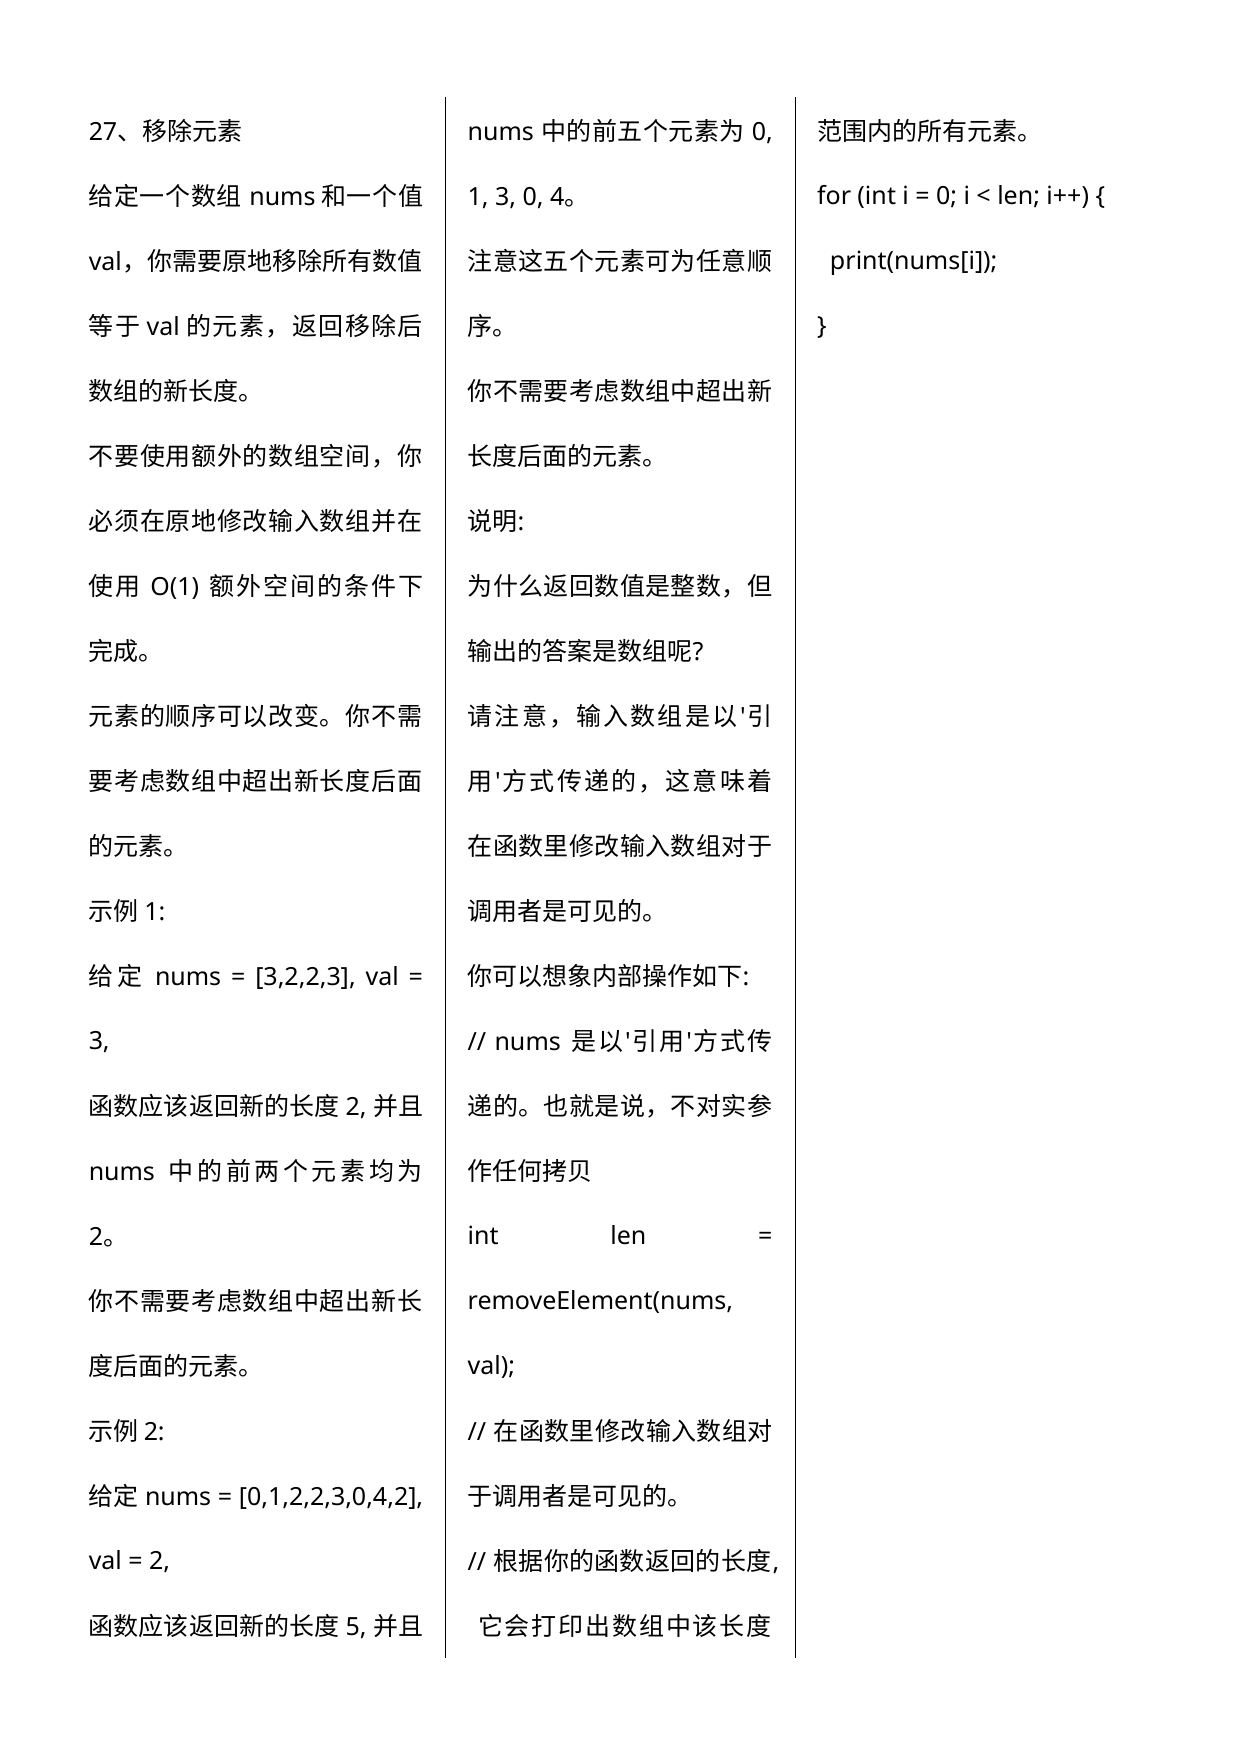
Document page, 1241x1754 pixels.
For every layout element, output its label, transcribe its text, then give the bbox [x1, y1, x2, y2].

text // 根据你的函数返回的长度, 它会打印出数组中该长度范围内的所有元素。 [467, 1527, 772, 1657]
text 给定一个数组 nums和一个值 val，你需要原地移除所有数值等于val的元素，返回移除后数组的新长度。 [88, 162, 423, 422]
text 你可以想象内部操作如下: [467, 942, 772, 1007]
text 函数应该返回新的长度 5, 并且 nums 中的前五个元素为 0, 1, 3, 0, 4。 [88, 1592, 423, 1657]
text 函数应该返回新的长度 2, 并且 nums 中的前两个元素均为 2。 [88, 1072, 423, 1267]
text 给定 nums = [3,2,2,3], val = 3, [88, 942, 423, 1072]
text 不要使用额外的数组空间，你必须在原地修改输入数组并在使用 O(1) 额外空间的条件下完成。 [88, 422, 423, 682]
text // 在函数里修改输入数组对于调用者是可见的。 [467, 1397, 772, 1527]
text 函数应该返回新的长度 5, 并且 nums 中的前五个元素为 0, 1, 3, 0, 4。 [467, 97, 772, 227]
text 你不需要考虑数组中超出新长度后面的元素。 [88, 1267, 423, 1397]
text 说明: [467, 487, 772, 552]
text 示例2: [88, 1397, 423, 1462]
text 元素的顺序可以改变。你不需要考虑数组中超出新长度后面的元素。 [88, 682, 423, 877]
text print(nums[i]); [817, 227, 1152, 292]
text 为什么返回数值是整数，但输出的答案是数组呢? [467, 552, 772, 682]
text }28、实现strStr() [817, 292, 1152, 357]
text 注意这五个元素可为任意顺序。 [467, 227, 772, 357]
text int len = removeElement(nums, val); [467, 1202, 772, 1397]
text 给定 nums = [0,1,2,2,3,0,4,2], val = 2, [88, 1462, 423, 1592]
text 你不需要考虑数组中超出新长度后面的元素。 [467, 357, 772, 487]
text // 根据你的函数返回的长度, 它会打印出数组中该长度范围内的所有元素。 [817, 97, 1152, 162]
text 请注意，输入数组是以'引用'方式传递的，这意味着在函数里修改输入数组对于调用者是可见的。 [467, 682, 772, 942]
text // nums 是以'引用'方式传递的。也就是说，不对实参作任何拷贝 [467, 1007, 772, 1202]
text for (int i = 0; i < len; i++) { [817, 162, 1152, 227]
text 示例 1: [88, 877, 423, 942]
